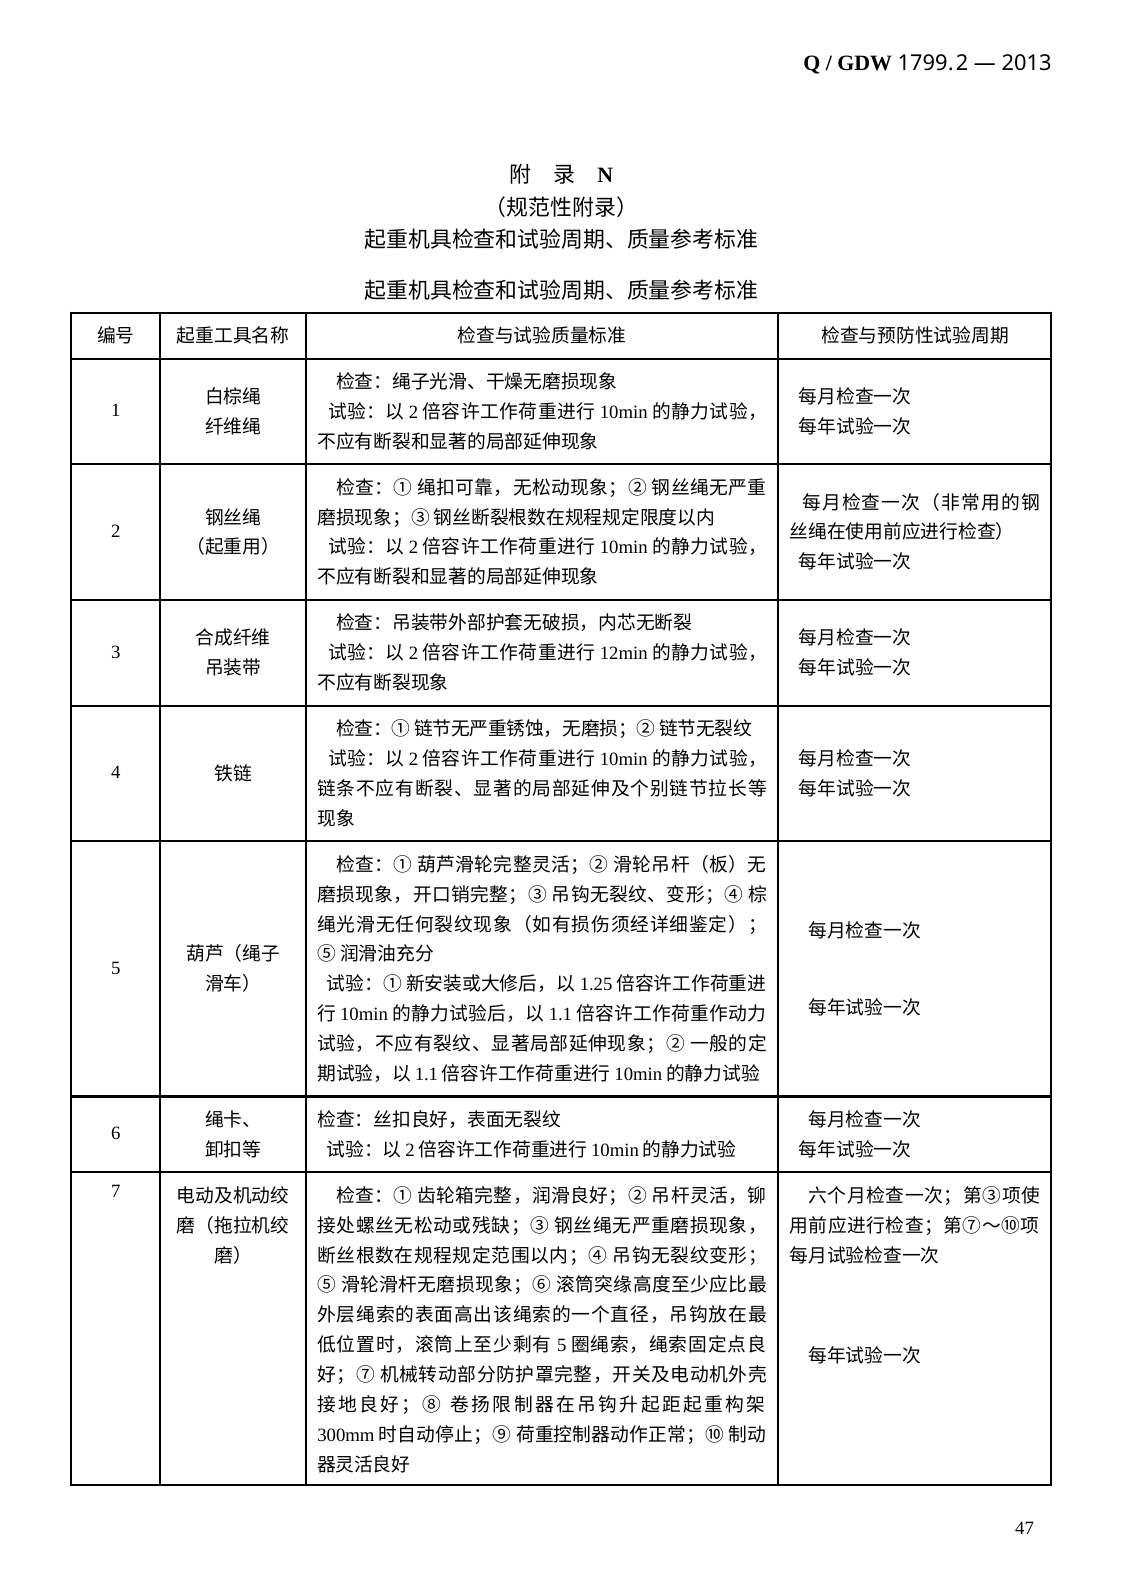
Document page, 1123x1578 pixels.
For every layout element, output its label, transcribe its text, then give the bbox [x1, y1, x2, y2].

table_cell 每月检查一次 每年试验一次 [779, 1098, 1050, 1171]
list 附 录 N （规范性附录） 起重机具检查和试验周期、质量参考标准 [71, 157, 1051, 254]
text 起重机具检查和试验周期、质量参考标准 [71, 273, 1051, 305]
table_cell 每月检查一次 每年试验一次 [779, 601, 1050, 704]
table_cell 检查：绳子光滑、干燥无磨损现象 试验：以2倍容许工作荷重进行10min的静力试验，不应有断裂和显著的局部延伸现象 [307, 360, 777, 463]
table_header 起重工具名称 [161, 314, 305, 357]
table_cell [779, 1173, 1050, 1484]
table_cell 每月检查一次 每年试验一次 [779, 842, 1050, 1095]
table_header 检查与预防性试验周期 [779, 314, 1050, 357]
table_cell 葫芦（绳子 滑车） [161, 842, 305, 1095]
table_cell 检查：丝扣良好，表面无裂纹 试验：以2倍容许工作荷重进行10min的静力试验 [307, 1098, 777, 1171]
table_cell 每月检查一次（非常用的钢丝绳在使用前应进行检查） 每年试验一次 [779, 465, 1050, 599]
table_cell 检查：吊装带外部护套无破损，内芯无断裂 试验：以2倍容许工作荷重进行12min的静力试验，不应有断裂现象 [307, 601, 777, 704]
table_cell 合成纤维 吊装带 [161, 601, 305, 704]
table_cell 7 [72, 1173, 159, 1484]
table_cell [307, 1173, 777, 1484]
table_cell 钢丝绳 （起重用） [161, 465, 305, 599]
table_cell 检查：① 葫芦滑轮完整灵活；② 滑轮吊杆（板）无磨损现象，开口销完整；③ 吊钩无裂纹、变形；④ 棕绳光滑无任何裂纹现象（如有损伤须经详细鉴定）； ⑤ 润滑油充分 试验：① 新安装或大修后，以1.25倍容许工作荷重进行10min的静力试验后，以1.1倍容许工作荷重作动力试验，不应有裂纹、显著局部延伸现象；② 一般的定期试验，以1.1倍容许工作荷重进行10min的静力试验 [307, 842, 777, 1095]
table_cell 白棕绳 纤维绳 [161, 360, 305, 463]
table_cell 每月检查一次 每年试验一次 [779, 707, 1050, 840]
table_cell 4 [72, 707, 159, 840]
table_header 编号 [72, 314, 159, 357]
table_cell 2 [72, 465, 159, 599]
table_cell 5 [72, 842, 159, 1095]
table_cell 每月检查一次 每年试验一次 [779, 360, 1050, 463]
table_header 检查与试验质量标准 [307, 314, 777, 357]
table_cell 绳卡、 卸扣等 [161, 1098, 305, 1171]
table_cell 6 [72, 1098, 159, 1171]
table_cell 3 [72, 601, 159, 704]
table_cell 电动及机动绞磨（拖拉机绞磨） [161, 1173, 305, 1484]
table_cell 检查：① 链节无严重锈蚀，无磨损；② 链节无裂纹 试验：以2倍容许工作荷重进行10min的静力试验，链条不应有断裂、显著的局部延伸及个别链节拉长等现象 [307, 707, 777, 840]
table_cell 检查：① 绳扣可靠，无松动现象；② 钢丝绳无严重磨损现象；③ 钢丝断裂根数在规程规定限度以内 试验：以2倍容许工作荷重进行10min的静力试验，不应有断裂和显著的局部延伸现象 [307, 465, 777, 599]
table_cell 1 [72, 360, 159, 463]
table_cell 铁链 [161, 707, 305, 840]
